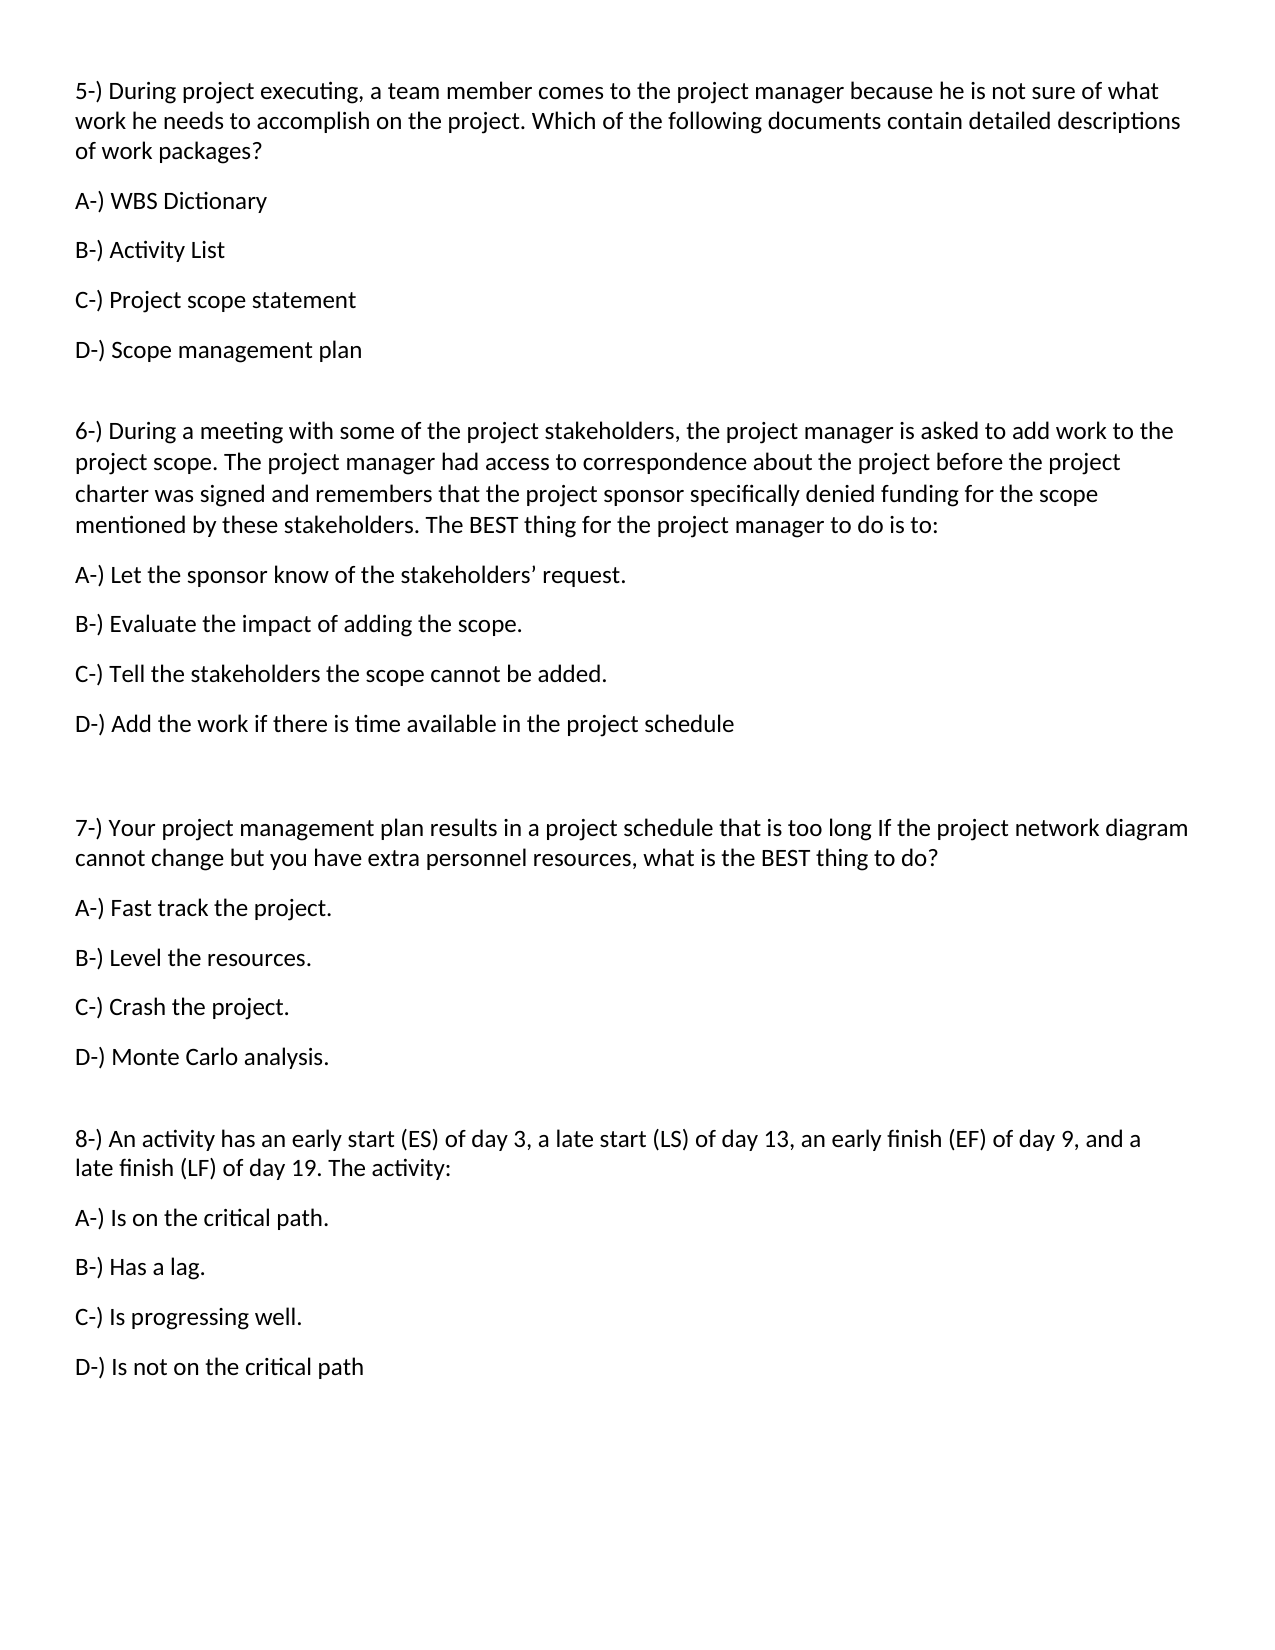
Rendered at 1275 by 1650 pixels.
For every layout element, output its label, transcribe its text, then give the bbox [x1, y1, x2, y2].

text A-) Fast track the project. [75, 892, 1200, 923]
text C-) Tell the stakeholders the scope cannot be added. [75, 658, 1200, 688]
text C-) Is progressing well. [75, 1301, 1200, 1332]
text C-) Crash the project. [75, 991, 1200, 1022]
text D-) Is not on the critical path [75, 1351, 1200, 1381]
text 6-) During a meeting with some of the project stakeholders, the project manager is asked to add work to the project scope. The project manager had access to correspondence about the project before the project charter was signed and remembers that the project sponsor specifically denied funding for the scope mentioned by these stakeholders. The BEST thing for the project manager to do is to: [75, 415, 1175, 540]
text D-) Monte Carlo analysis. [75, 1041, 1200, 1071]
text A-) Is on the critical path. [75, 1202, 1200, 1232]
text A-) Let the sponsor know of the stakeholders’ request. [75, 559, 1200, 589]
text A-) WBS Dictionary [75, 185, 1200, 216]
text D-) Scope management plan [75, 334, 1200, 364]
text 8-) An activity has an early start (ES) of day 3, a late start (LS) of day 13, an early finish (EF) of day 9, and a late finish (LF) of day 19. The activity: [75, 1125, 1177, 1183]
text 5-) During project executing, a team member comes to the project manager because he is not sure of what work he needs to accomplish on the project. Which of the following documents contain detailed descriptions of work packages? [75, 75, 1189, 166]
text B-) Evaluate the impact of adding the scope. [75, 608, 1200, 639]
text B-) Activity List [75, 234, 1200, 265]
text D-) Add the work if there is time available in the project schedule [75, 708, 1200, 738]
text 7-) Your project management plan results in a project schedule that is too long If the project network diagram cannot change but you have extra personnel resources, what is the BEST thing to do? [75, 812, 1198, 873]
text B-) Level the resources. [75, 942, 1200, 972]
text C-) Project scope statement [75, 284, 1200, 315]
text B-) Has a lag. [75, 1252, 1200, 1282]
